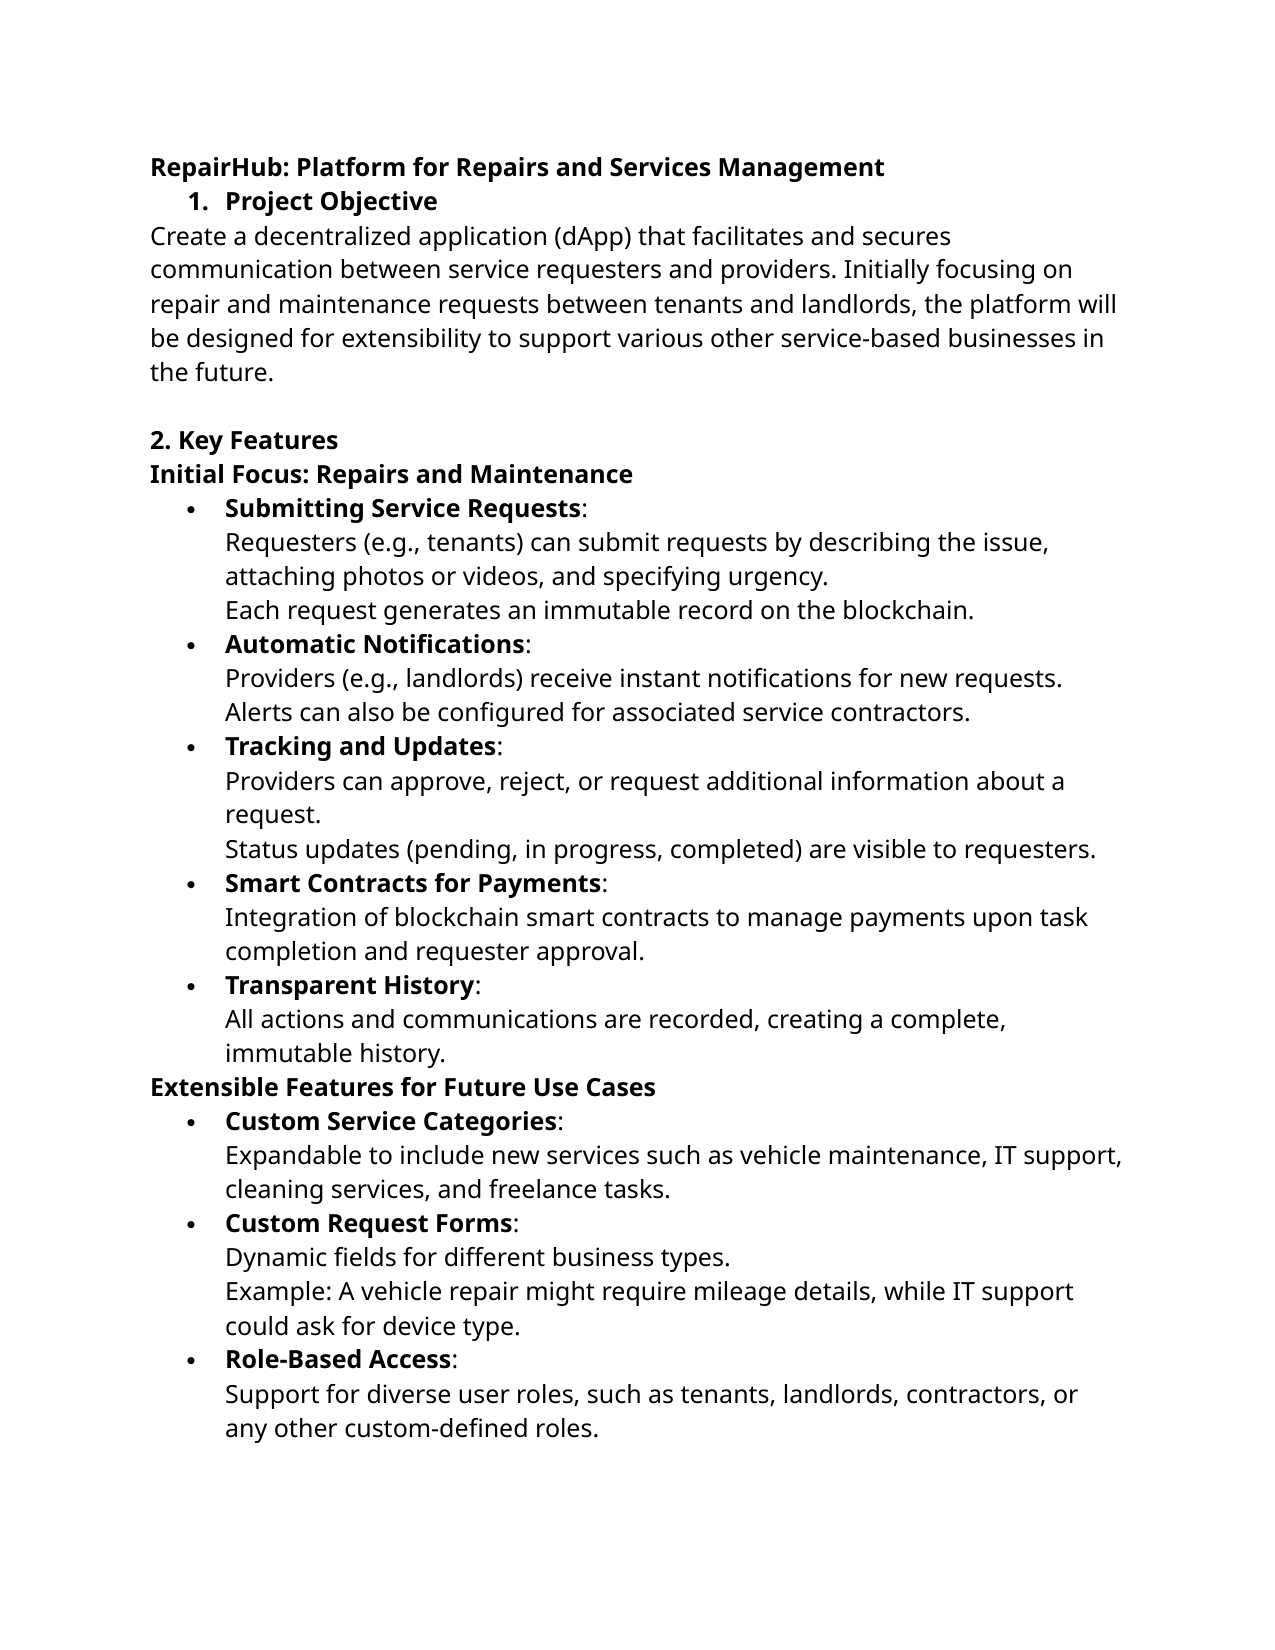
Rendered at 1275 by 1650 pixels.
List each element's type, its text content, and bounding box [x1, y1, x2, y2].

list Project Objective [187, 184, 1125, 218]
list Smart Contracts for Payments: Integration of blockchain smart contracts to manage payments upon task completion and requester approval. [187, 865, 1125, 967]
list Role-Based Access: Support for diverse user roles, such as tenants, landlords, contractors, or any other custom-defined roles. [187, 1342, 1125, 1444]
list Transparent History: All actions and communications are recorded, creating a complete, immutable history. [187, 967, 1125, 1070]
text Create a decentralized application (dApp) that facilitates and secures communication between service requesters and providers. Initially focusing on repair and maintenance requests between tenants and landlords, the platform will be designed for extensibility to support various other service-based businesses in the future. [150, 218, 1125, 388]
list Tracking and Updates: Providers can approve, reject, or request additional information about a request. Status updates (pending, in progress, completed) are visible to requesters. [187, 729, 1125, 865]
text RepairHub: Platform for Repairs and Services Management [150, 150, 1125, 184]
list Submitting Service Requests: Requesters (e.g., tenants) can submit requests by describing the issue, attaching photos or videos, and specifying urgency. Each request generates an immutable record on the blockchain. [187, 491, 1125, 627]
text 2. Key Features [150, 422, 1125, 457]
list Automatic Notifications: Providers (e.g., landlords) receive instant notifications for new requests. Alerts can also be configured for associated service contractors. [187, 627, 1125, 729]
list Custom Service Categories: Expandable to include new services such as vehicle maintenance, IT support, cleaning services, and freelance tasks. [187, 1104, 1125, 1206]
list Custom Request Forms: Dynamic fields for different business types. Example: A vehicle repair might require mileage details, while IT support could ask for device type. [187, 1206, 1125, 1342]
text Extensible Features for Future Use Cases [150, 1070, 1125, 1104]
text Initial Focus: Repairs and Maintenance [150, 457, 1125, 491]
